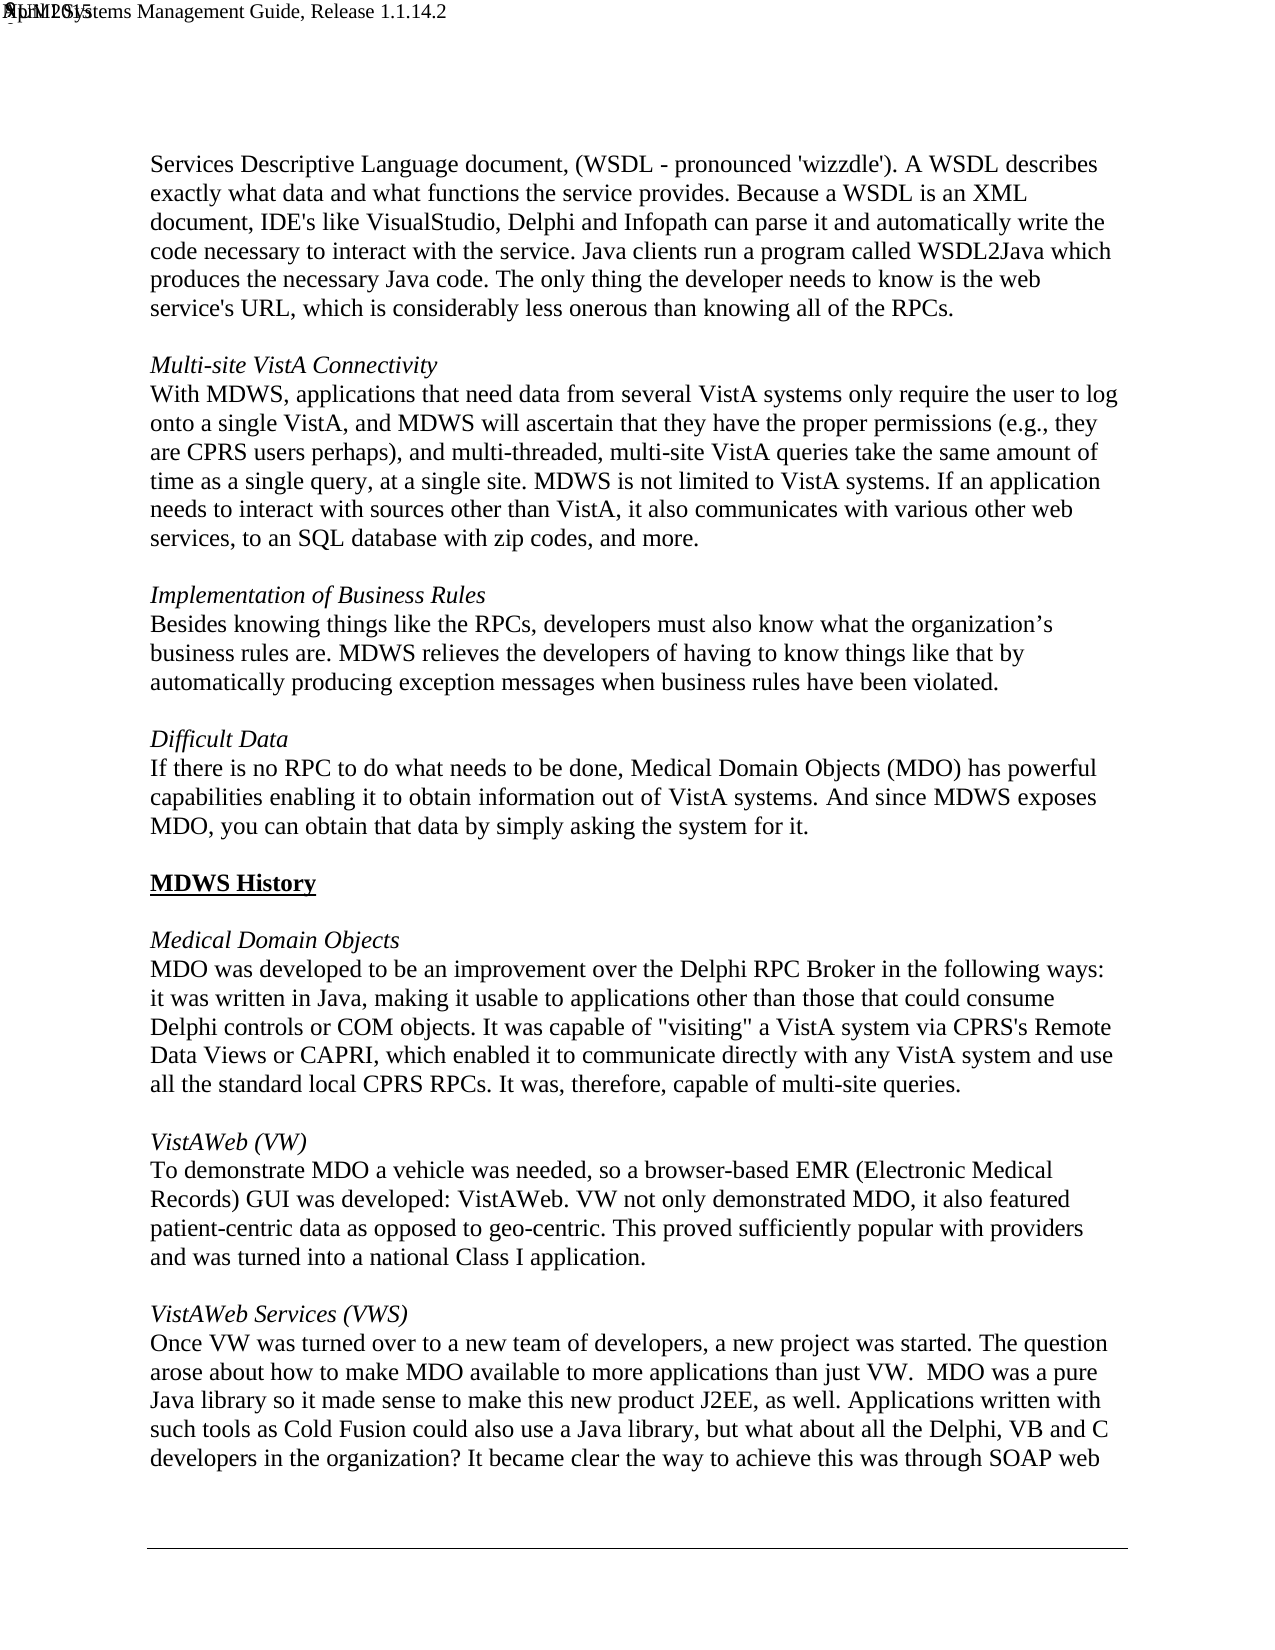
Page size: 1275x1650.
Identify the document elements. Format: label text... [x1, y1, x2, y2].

text VistAWeb Services (VWS) [150, 1299, 1117, 1328]
text Services Descriptive Language document, (WSDL - pronounced 'wizzdle'). A WSDL describes exactly what data and what functions the service provides. Because a WSDL is an XML document, IDE's like VisualStudio, Delphi and Infopath can parse it and automatically write the code necessary to interact with the service. Java clients run a program called WSDL2Java which produces the necessary Java code. The only thing the developer needs to know is the web service's URL, which is considerably less onerous than knowing all of the RPCs. [150, 149, 1112, 322]
text If there is no RPC to do what needs to be done, Medical Domain Objects (MDO) has powerful capabilities enabling it to obtain information out of VistA systems. And since MDWS exposes MDO, you can obtain that data by simply asking the system for it. [150, 753, 1097, 839]
text To demonstrate MDO a vehicle was needed, so a browser-based EMR (Electronic Medical Records) GUI was developed: VistAWeb. VW not only demonstrated MDO, it also featured patient-centric data as opposed to geo-centric. This proved sufficiently popular with providers and was turned into a national Class I application. [150, 1156, 1090, 1271]
text Multi-site VistA Connectivity [150, 351, 1139, 379]
text Once VW was turned over to a new team of developers, a new project was started. The question arose about how to make MDO available to more applications than just VW. MDO was a pure Java library so it made sense to make this new product J2EE, as well. Applications written with such tools as Cold Fusion could also use a Java library, but what about all the Delphi, VB and C developers in the organization? It became clear the way to achieve this was through SOAP web [150, 1328, 1116, 1472]
text Implementation of Business Rules [150, 581, 1117, 609]
text Medical Domain Objects [150, 926, 1139, 954]
text With MDWS, applications that need data from several VistA systems only require the user to log onto a single VistA, and MDWS will ascertain that they have the proper permissions (e.g., they are CPRS users perhaps), and multi-threaded, multi-site VistA queries take the same amount of time as a single query, at a single site. MDWS is not limited to VistA systems. If an application needs to interact with sources other than VistA, it also communicates with various other web services, to an SQL database with zip codes, and more. [150, 379, 1121, 552]
text VistAWeb (VW) [150, 1127, 1139, 1156]
text MDO was developed to be an improvement over the Delphi RPC Broker in the following ways: it was written in Java, making it usable to applications other than those that could consume Delphi controls or COM objects. It was capable of "visiting" a VistA system via CPRS's Remote Data Views or CAPRI, which enabled it to communicate directly with any VistA system and use all the standard local CPRS RPCs. It was, therefore, capable of multi-site queries. [150, 954, 1117, 1098]
text Besides knowing things like the RPCs, developers must also know what the organization’s business rules are. MDWS relieves the developers of having to know things like that by automatically producing exception messages when business rules have been violated. [150, 609, 1116, 696]
text Difficult Data [150, 725, 1117, 753]
subtitle MDWS History [150, 868, 1139, 897]
